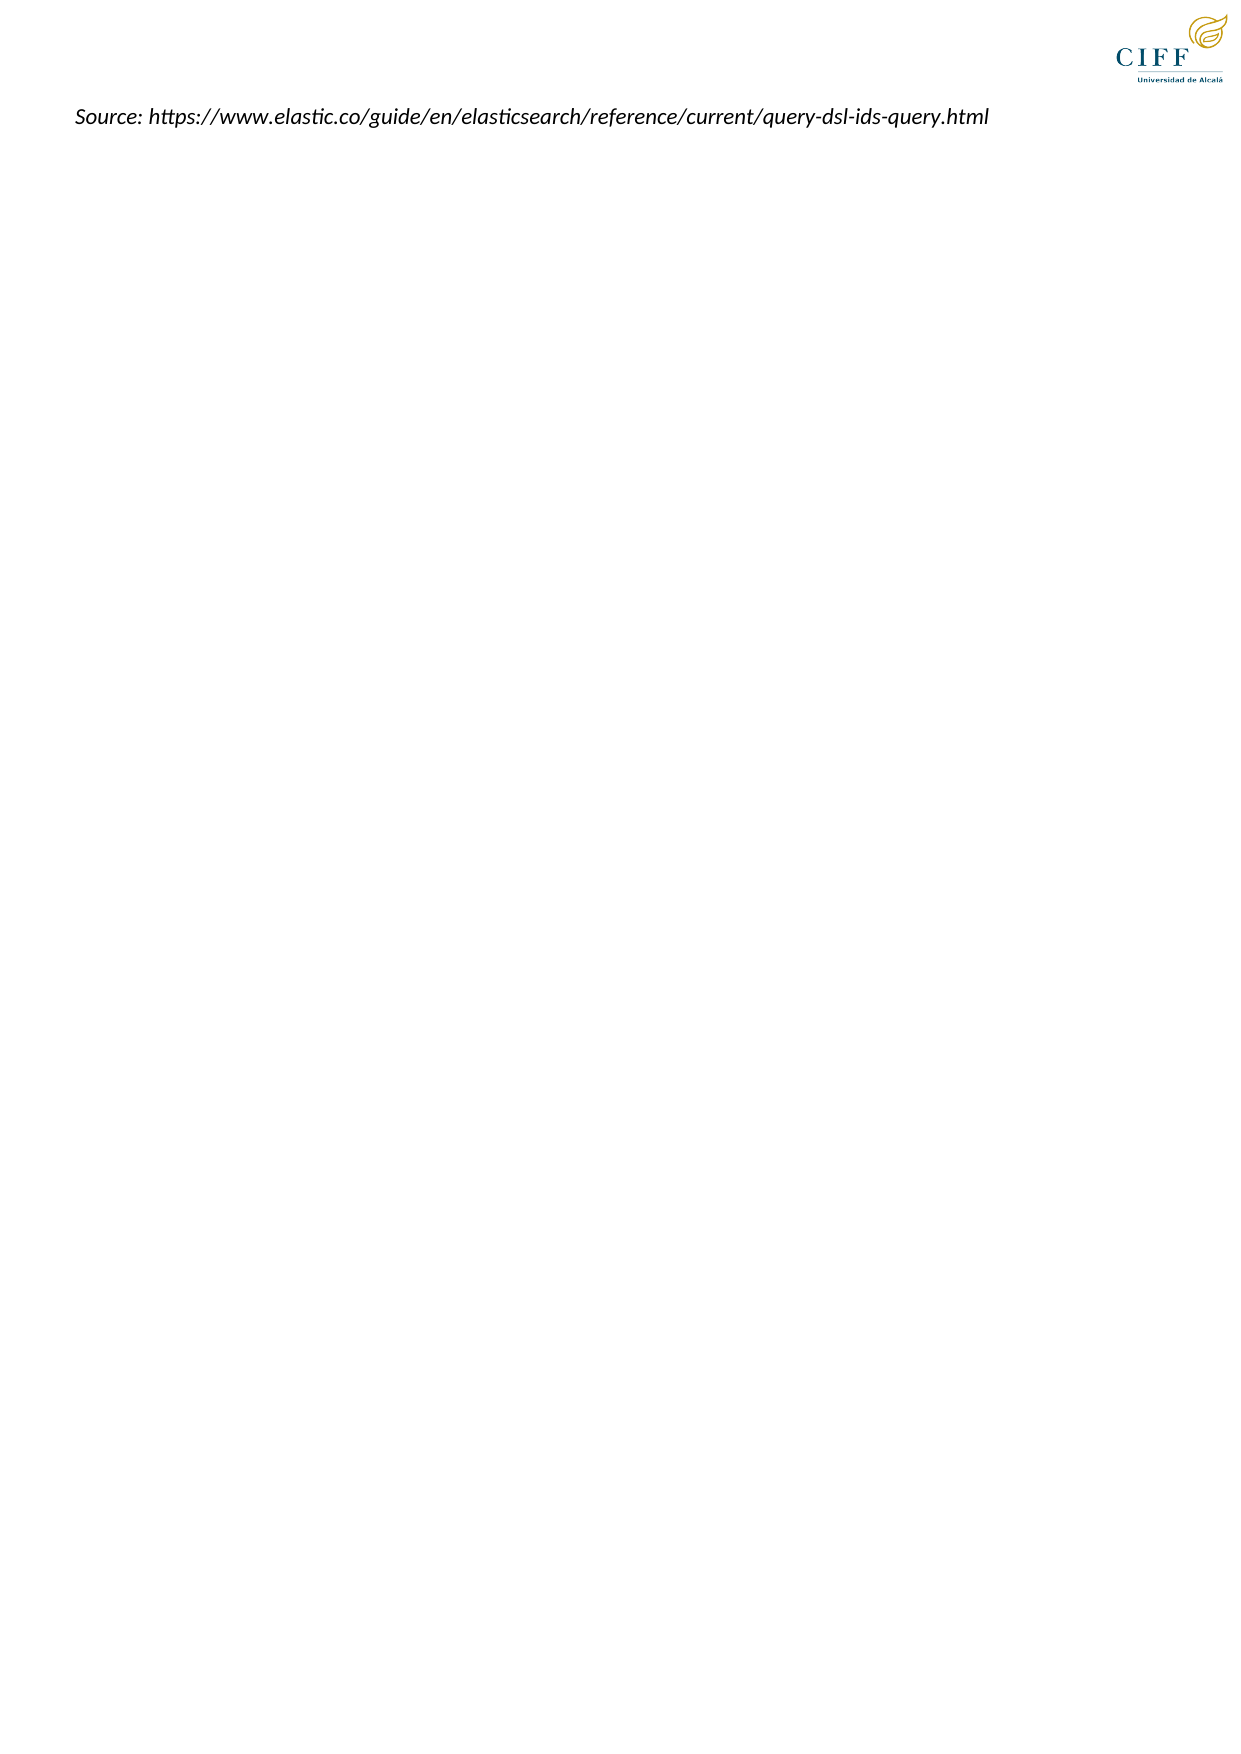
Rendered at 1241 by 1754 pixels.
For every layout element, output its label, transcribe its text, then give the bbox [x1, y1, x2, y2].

picture [1098, 0, 1241, 121]
text Source: https://www.elastic.co/guide/en/elasticsearch/reference/current/query-dsl-ids-query.html [75, 102, 1165, 130]
